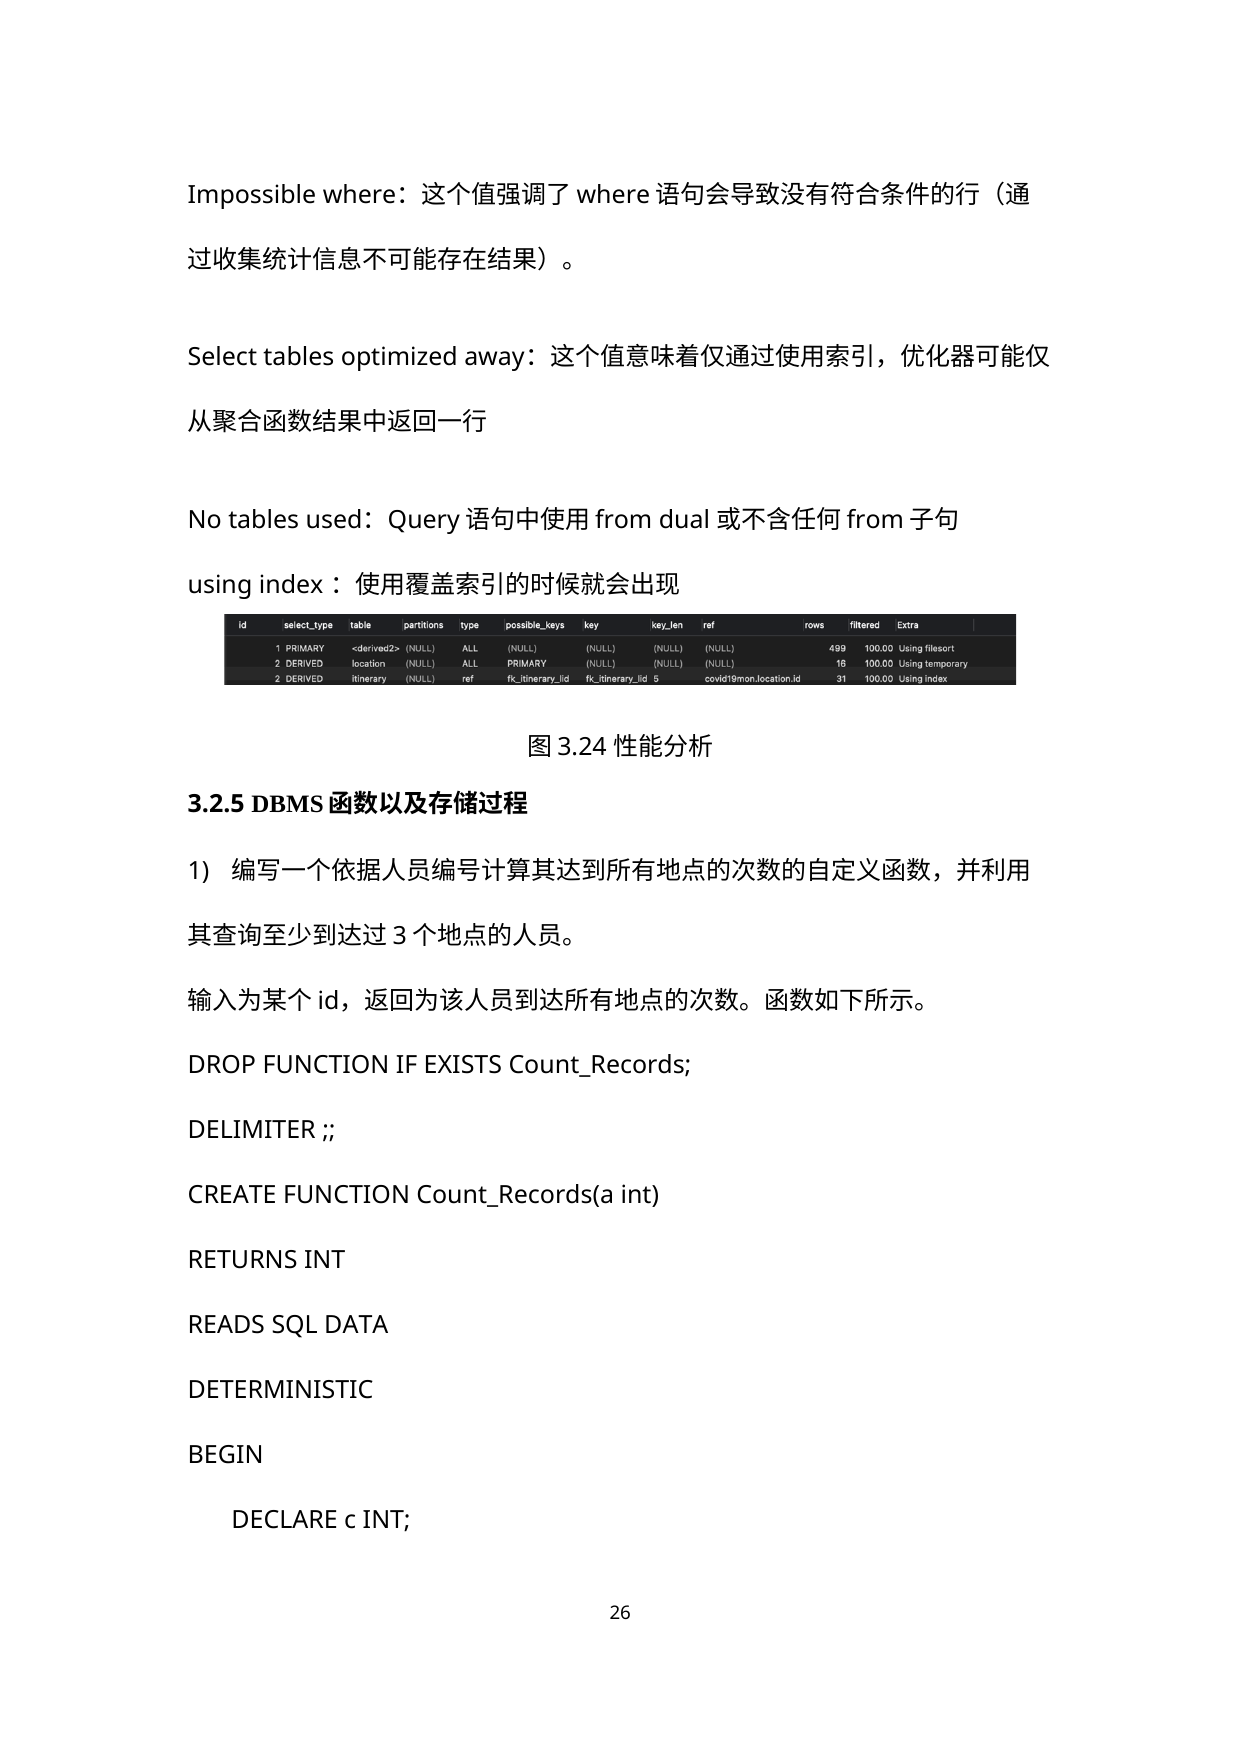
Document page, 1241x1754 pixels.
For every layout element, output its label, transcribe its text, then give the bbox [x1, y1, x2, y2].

text CREATE FUNCTION Count_Records(a int) [187, 1161, 1053, 1226]
text DELIMITER ;; [187, 1096, 1053, 1161]
subtitle 3.2.5 DBMS函数以及存储过程 [187, 783, 1053, 820]
text READS SQL DATA [187, 1291, 1053, 1356]
text DECLARE c INT; [187, 1486, 1053, 1551]
text DROP FUNCTION IF EXISTS Count_Records; [187, 1031, 1053, 1096]
picture [224, 614, 1017, 685]
text Impossible where：这个值强调了where语句会导致没有符合条件的行（通过收集统计信息不可能存在结果）。 [187, 160, 1053, 290]
text using index ：使用覆盖索引的时候就会出现 [187, 550, 1053, 615]
text Select tables optimized away：这个值意味着仅通过使用索引，优化器可能仅从聚合函数结果中返回一行 [187, 322, 1053, 452]
text 图3.24 性能分析 [187, 712, 1053, 777]
text BEGIN [187, 1421, 1053, 1486]
text DETERMINISTIC [187, 1356, 1053, 1421]
text 输入为某个id，返回为该人员到达所有地点的次数。函数如下所示。 [187, 966, 1053, 1031]
text RETURNS INT [187, 1226, 1053, 1291]
text No tables used：Query语句中使用from dual 或不含任何from子句 [187, 485, 1053, 550]
text 1) 编写一个依据人员编号计算其达到所有地点的次数的自定义函数，并利用其查询至少到达过3个地点的人员。 [187, 836, 1053, 966]
